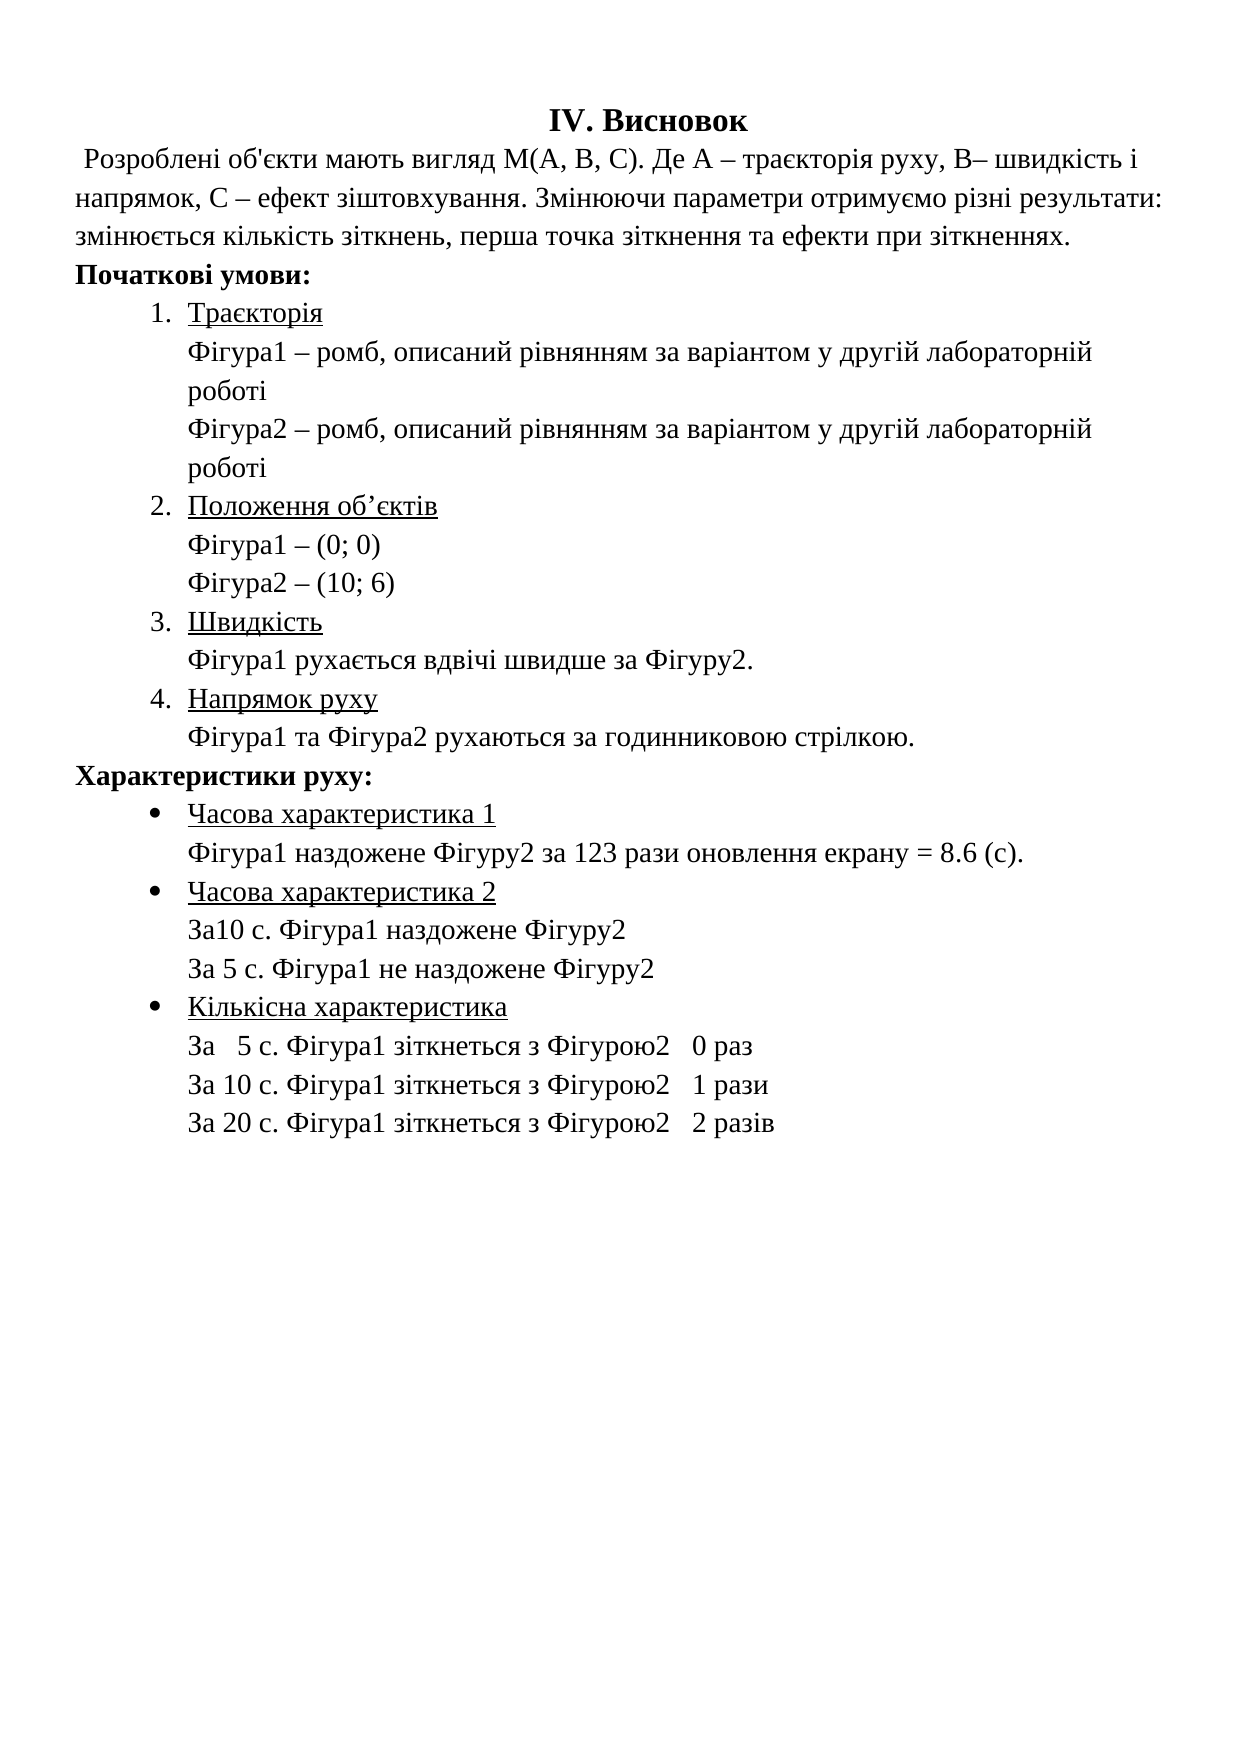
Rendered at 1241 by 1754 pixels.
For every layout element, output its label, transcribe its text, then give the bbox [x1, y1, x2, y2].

list Траєкторія [150, 296, 1165, 329]
list За 5 с. Фігура1 зіткнеться з Фігурою2 0 раз [187, 1028, 1165, 1062]
list За 5 с. Фігура1 не наздожене Фігуру2 [187, 951, 1165, 984]
list IV. Висновок [187, 100, 1165, 138]
list Фігура2 – ромб, описаний рівнянням за варіантом у другій лабораторній роботі [187, 411, 1165, 483]
list Фігура1 – ромб, описаний рівнянням за варіантом у другій лабораторній роботі [187, 334, 1165, 406]
list Фігура1 рухається вдвічі швидше за Фігуру2. [187, 642, 1165, 676]
list Напрямок руху [150, 681, 1165, 714]
list Швидкість [150, 604, 1165, 637]
list Кількісна характеристика [150, 989, 1165, 1023]
list За10 с. Фігура1 наздожене Фігуру2 [187, 912, 1165, 946]
list Фігура1 наздожене Фігуру2 за 123 рази оновлення екрану = 8.6 (с). [187, 835, 1165, 869]
text Характеристики руху: [75, 758, 1165, 792]
list Фігура2 – (10; 6) [187, 565, 1165, 599]
list Фігура1 та Фігура2 рухаються за годинниковою стрілкою. [187, 719, 1165, 753]
text Розроблені об'єкти мають вигляд M(A, B, C). Де А – траєкторія руху, В– швидкість і напрямок, С – ефект зіштовхування. Змінюючи параметри отримуємо різні результати: змінюється кількість зіткнень, перша точка зіткнення та ефекти при зіткненнях. [75, 141, 1165, 252]
list За 20 с. Фігура1 зіткнеться з Фігурою2 2 разів [187, 1105, 1165, 1139]
list За 10 с. Фігура1 зіткнеться з Фігурою2 1 рази [187, 1067, 1165, 1100]
text Початкові умови: [75, 257, 1165, 291]
list Фігура1 – (0; 0) [187, 527, 1165, 560]
list Часова характеристика 1 [150, 797, 1165, 830]
list Положення об’єктів [150, 488, 1165, 522]
list Часова характеристика 2 [150, 874, 1165, 907]
